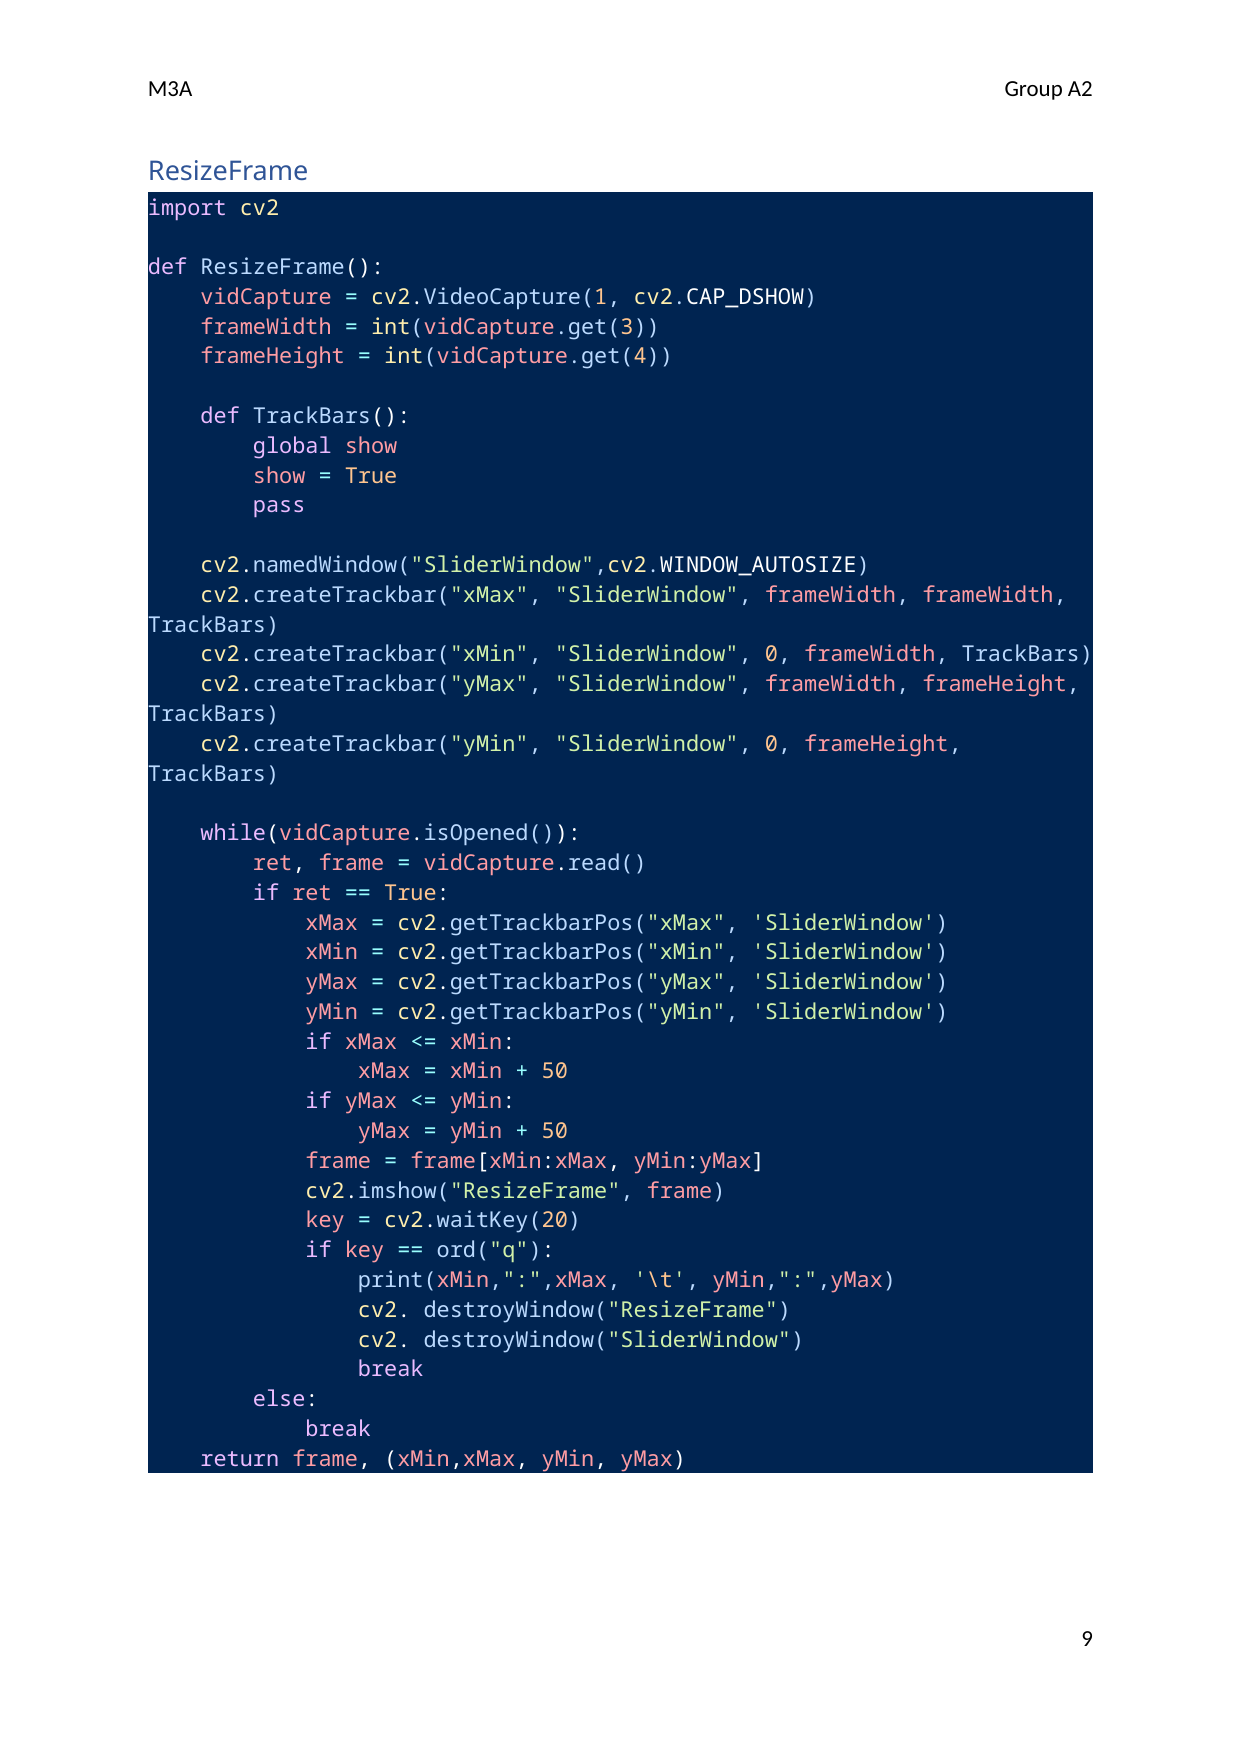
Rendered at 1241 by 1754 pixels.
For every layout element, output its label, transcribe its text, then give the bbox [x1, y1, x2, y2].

text if ret == True: [148, 877, 1093, 907]
text return frame, (xMin,xMax, yMin, yMax) [148, 1443, 1093, 1473]
text xMax = xMin + 50 [148, 1056, 1093, 1085]
text cv2. destroyWindow("SliderWindow") [148, 1324, 1093, 1353]
text xMin = cv2.getTrackbarPos("xMin", 'SliderWindow') [148, 936, 1093, 966]
text cv2.createTrackbar("yMax", "SliderWindow", frameWidth, frameHeight, TrackBars) [148, 668, 1093, 728]
text def ResizeFrame(): [148, 251, 1093, 281]
text import cv2 [148, 192, 1093, 221]
text cv2. destroyWindow("ResizeFrame") [148, 1294, 1093, 1324]
subtitle ResizeFrame [148, 152, 1093, 189]
text frame = frame[xMin:xMax, yMin:yMax] [148, 1145, 1093, 1175]
text if xMax <= xMin: [148, 1026, 1093, 1056]
text if key == ord("q"): [148, 1234, 1093, 1264]
text pass [148, 489, 1093, 519]
text break [148, 1353, 1093, 1383]
text yMin = cv2.getTrackbarPos("yMin", 'SliderWindow') [148, 996, 1093, 1026]
text while(vidCapture.isOpened()): [148, 817, 1093, 847]
text cv2.namedWindow("SliderWindow",cv2.WINDOW_AUTOSIZE) [148, 549, 1093, 579]
text break [148, 1413, 1093, 1443]
text print(xMin,":",xMax, '\t', yMin,":",yMax) [148, 1264, 1093, 1294]
text def TrackBars(): [148, 400, 1093, 430]
text key = cv2.waitKey(20) [148, 1204, 1093, 1234]
text yMax = cv2.getTrackbarPos("yMax", 'SliderWindow') [148, 966, 1093, 996]
text cv2.createTrackbar("xMax", "SliderWindow", frameWidth, frameWidth, TrackBars) [148, 579, 1093, 638]
text else: [148, 1383, 1093, 1413]
text frameWidth = int(vidCapture.get(3)) [148, 311, 1093, 341]
text xMax = cv2.getTrackbarPos("xMax", 'SliderWindow') [148, 907, 1093, 936]
text cv2.imshow("ResizeFrame", frame) [148, 1175, 1093, 1204]
text show = True [148, 460, 1093, 489]
text vidCapture = cv2.VideoCapture(1, cv2.CAP_DSHOW) [148, 281, 1093, 311]
text global show [148, 430, 1093, 460]
text ret, frame = vidCapture.read() [148, 847, 1093, 877]
text frameHeight = int(vidCapture.get(4)) [148, 341, 1093, 370]
text yMax = yMin + 50 [148, 1115, 1093, 1145]
text cv2.createTrackbar("xMin", "SliderWindow", 0, frameWidth, TrackBars) [148, 638, 1093, 668]
text if yMax <= yMin: [148, 1085, 1093, 1115]
text cv2.createTrackbar("yMin", "SliderWindow", 0, frameHeight, TrackBars) [148, 728, 1093, 787]
